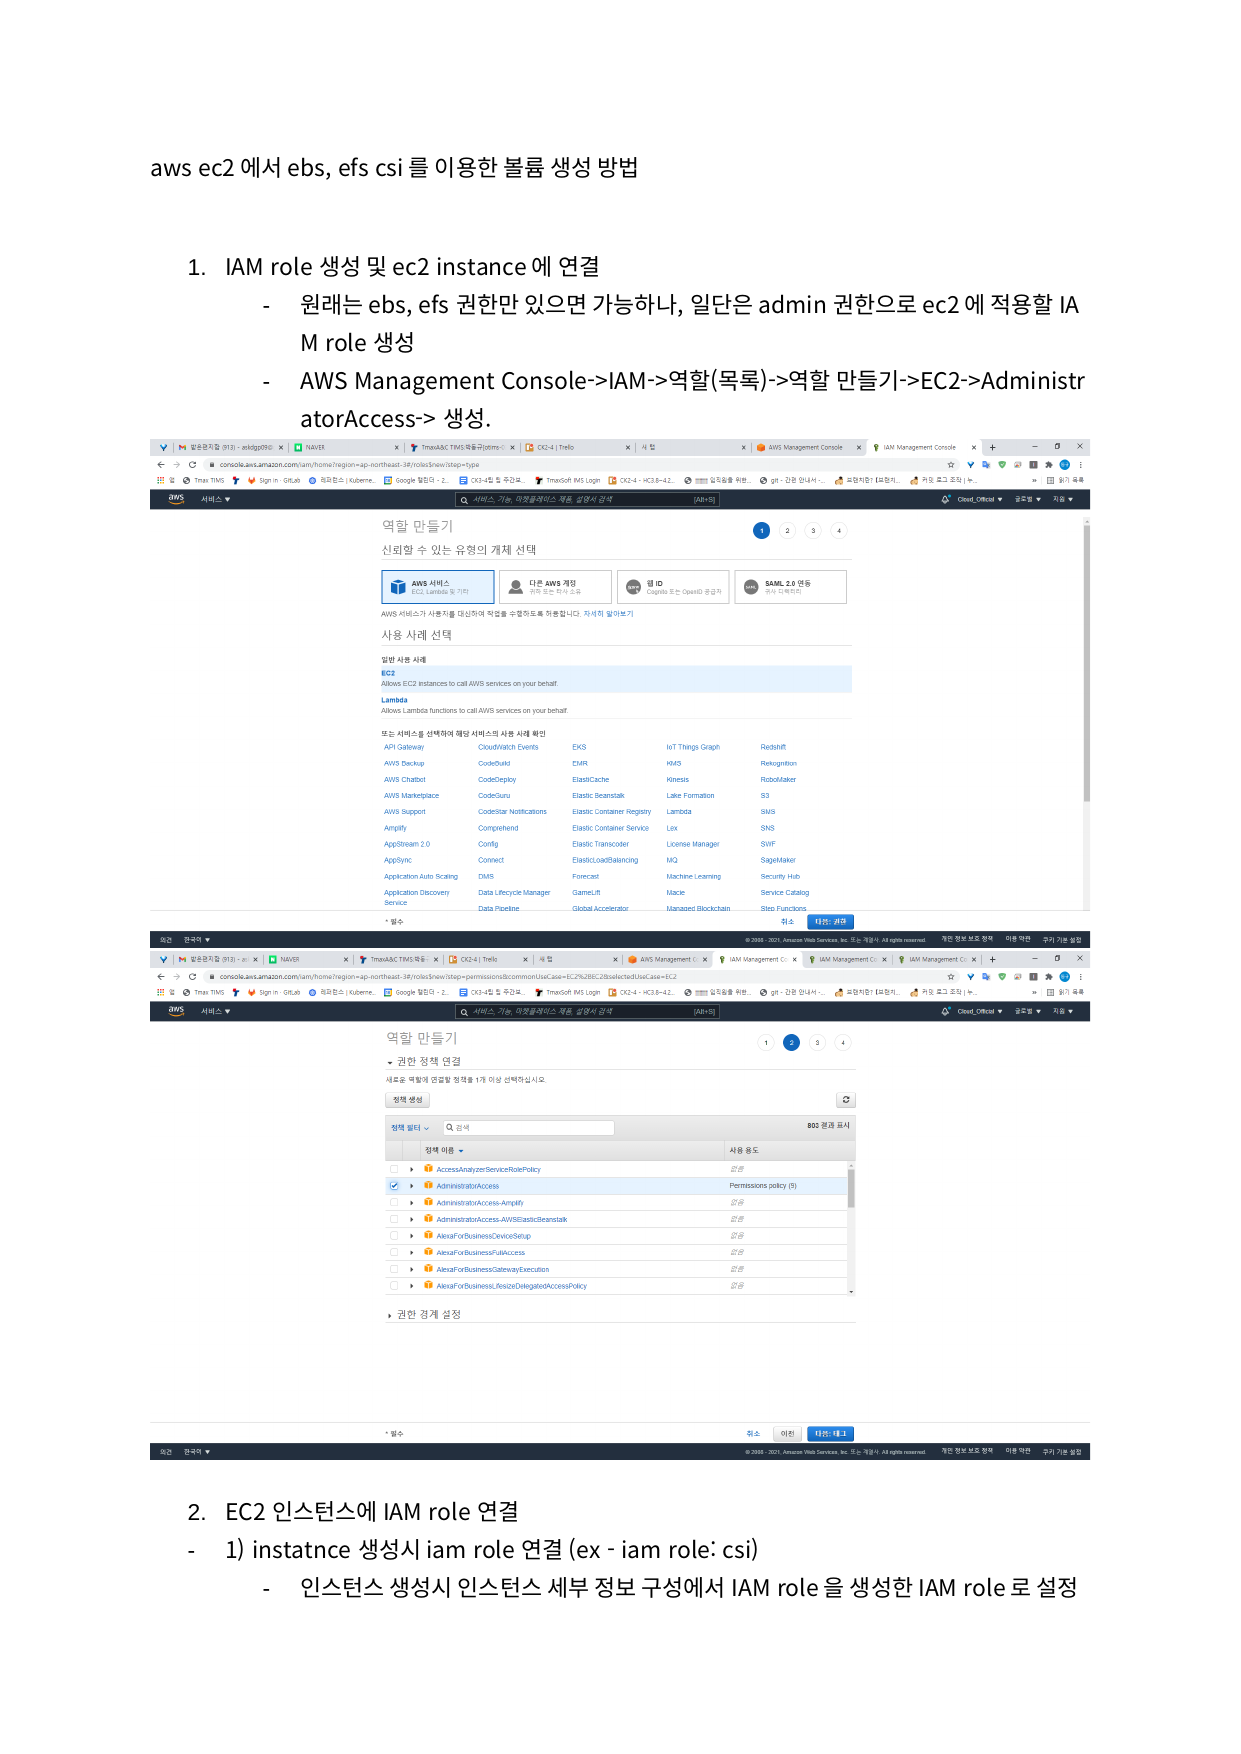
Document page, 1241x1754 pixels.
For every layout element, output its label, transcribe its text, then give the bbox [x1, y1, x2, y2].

list IAM role 생성 및 ec2 instance에 연결 [187, 248, 1090, 282]
list 원래는 ebs, efs 권한만 있으면 가능하나, 일단은 admin 권한으로 ec2에 적용할 IAM role 생성 [262, 287, 1090, 358]
list EC2 인스턴스에 IAM role 연결 [187, 1494, 1090, 1527]
list 인스턴스 생성시 인스턴스 세부 정보 구성에서 IAM role을 생성한 IAM role로 설정 [262, 1570, 1090, 1603]
picture [150, 951, 1091, 1460]
picture [150, 439, 1091, 948]
list 1) instatnce 생성시 iam role 연결 (ex - iam role: csi) [187, 1532, 1090, 1565]
text aws ec2에서 ebs, efs csi를 이용한 볼륨 생성 방법 [150, 150, 1090, 183]
list AWS Management Console->IAM->역할(목록)->역할 만들기->EC2->AdministratorAccess-> 생성. [262, 363, 1090, 434]
